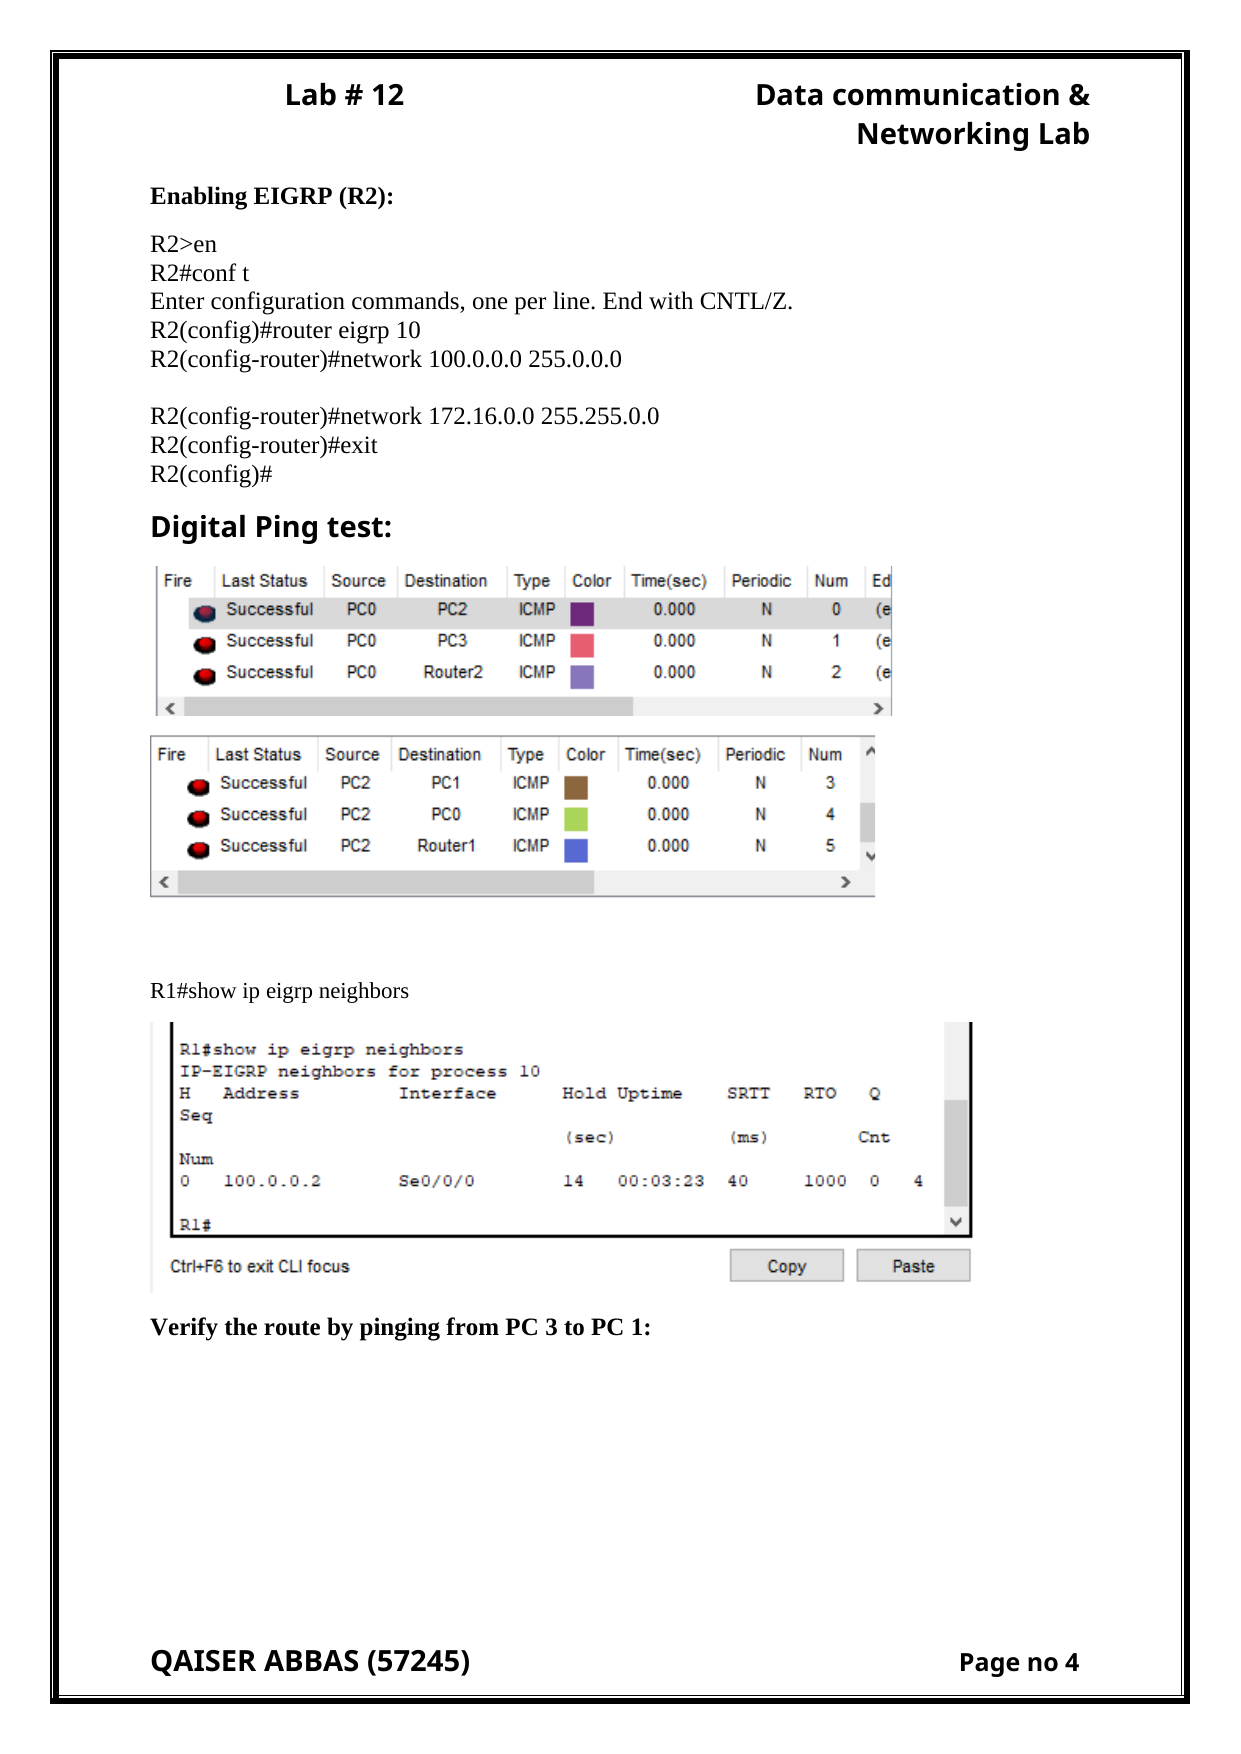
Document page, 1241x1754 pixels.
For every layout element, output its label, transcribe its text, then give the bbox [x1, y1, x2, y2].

text R1#show ip eigrp neighbors [150, 977, 1090, 1004]
text R2#conf t [150, 258, 1090, 286]
text R2(config)# [150, 459, 1090, 488]
text R2>en [150, 229, 1090, 258]
picture [150, 735, 876, 899]
picture [150, 1022, 982, 1293]
text R2(config)#router eigrp 10 [150, 315, 1090, 344]
text Enter configuration commands, one per line. End with CNTL/Z. [150, 286, 1090, 315]
text R2(config-router)#network 172.16.0.0 255.255.0.0 [150, 401, 1090, 430]
text Enabling EIGRP (R2): [150, 181, 1090, 210]
text R2(config-router)#network 100.0.0.0 255.0.0.0 [150, 344, 1090, 373]
text Verify the route by pinging from PC 3 to PC 1: [150, 1312, 1090, 1340]
text R2(config-router)#exit [150, 430, 1090, 459]
text Digital Ping test: [150, 507, 1090, 546]
picture [150, 566, 893, 716]
